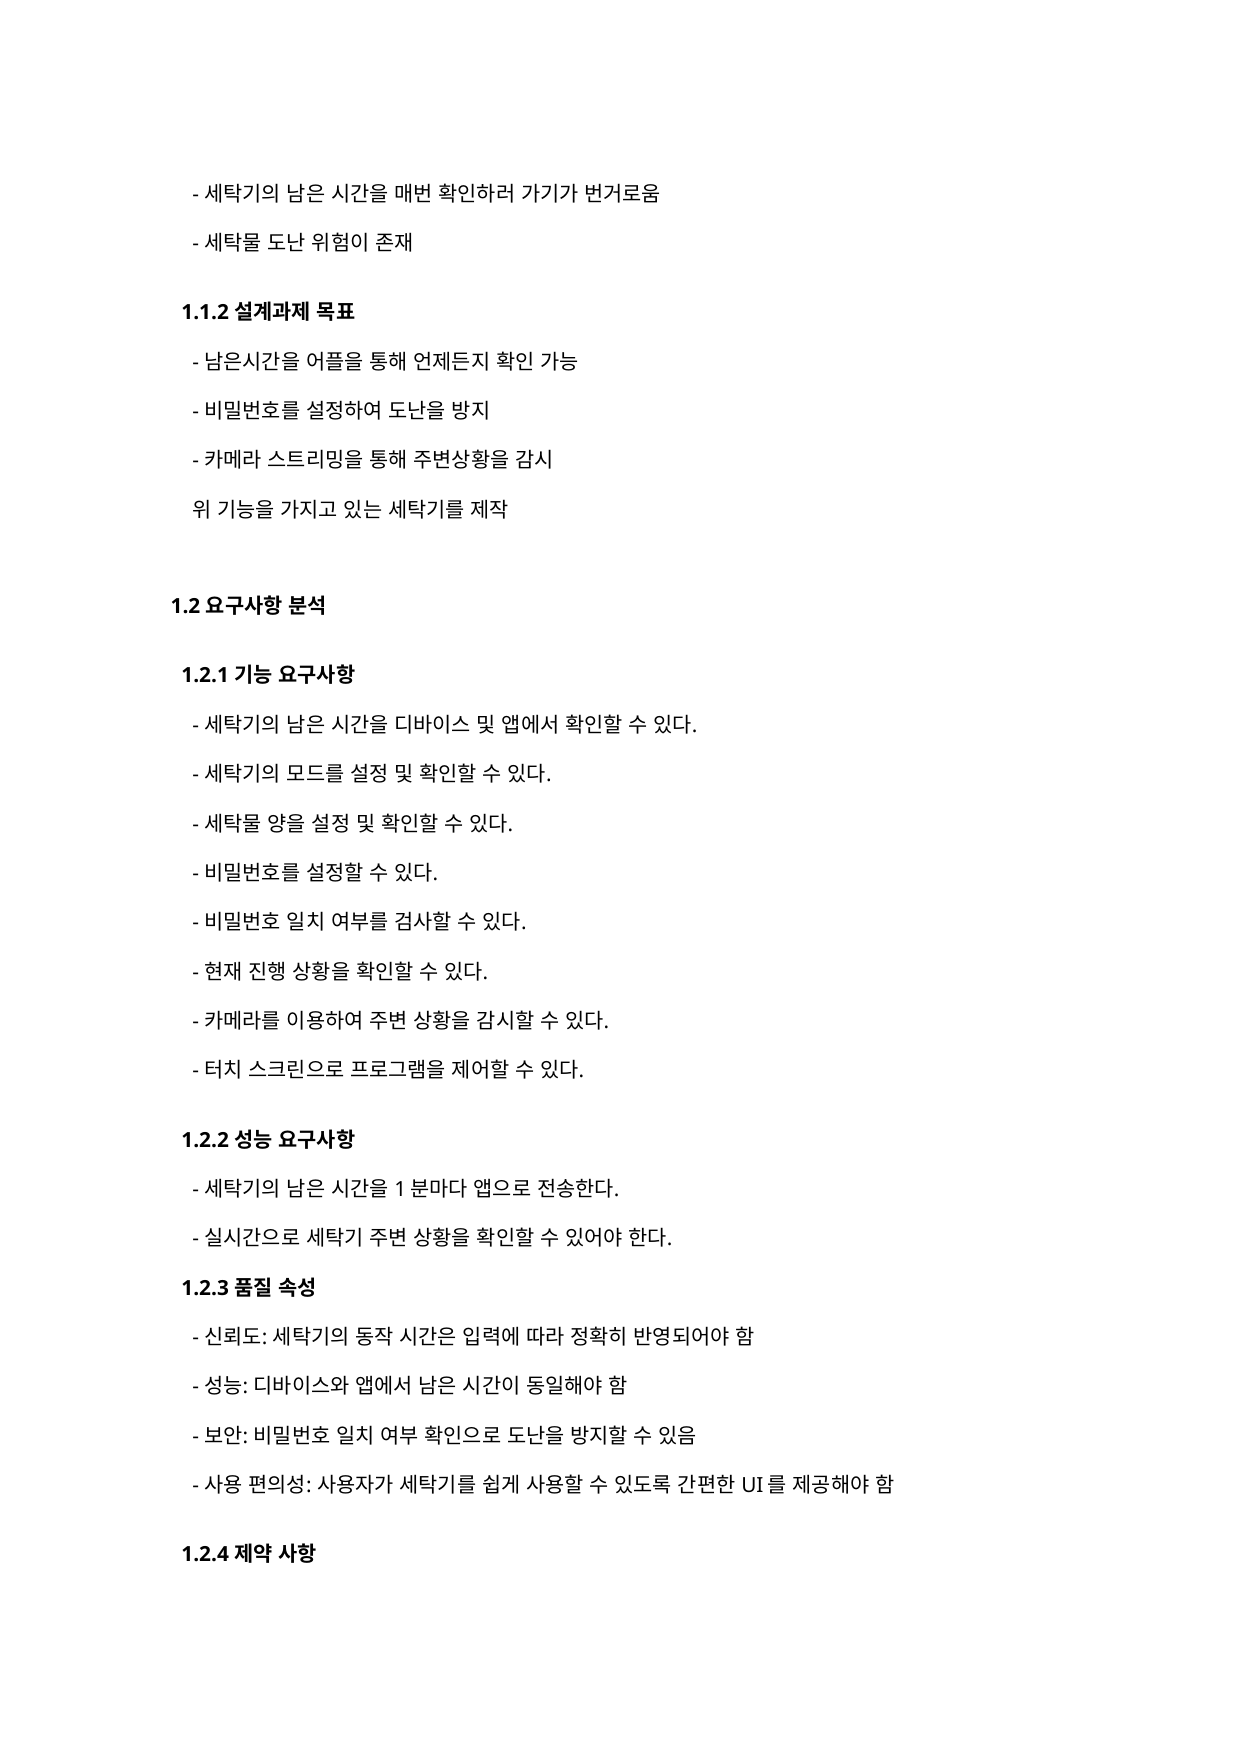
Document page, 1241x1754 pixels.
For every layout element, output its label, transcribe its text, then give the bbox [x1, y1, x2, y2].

text 위 기능을 가지고 있는 세탁기를 제작 [150, 493, 1090, 523]
text - 성능: 디바이스와 앱에서 남은 시간이 동일해야 함 [150, 1370, 1090, 1400]
text - 신뢰도: 세탁기의 동작 시간은 입력에 따라 정확히 반영되어야 함 [150, 1320, 1090, 1351]
text - 실시간으로 세탁기 주변 상황을 확인할 수 있어야 한다. [150, 1222, 1090, 1252]
text - 세탁기의 모드를 설정 및 확인할 수 있다. [150, 757, 1090, 788]
text - 현재 진행 상황을 확인할 수 있다. [150, 955, 1090, 985]
text - 비밀번호를 설정할 수 있다. [150, 856, 1090, 887]
text - 세탁기의 남은 시간을 1분마다 앱으로 전송한다. [150, 1172, 1090, 1202]
text - 사용 편의성: 사용자가 세탁기를 쉽게 사용할 수 있도록 간편한 UI를 제공해야 함 [150, 1468, 1090, 1499]
text - 세탁기의 남은 시간을 디바이스 및 앱에서 확인할 수 있다. [150, 708, 1090, 738]
text 1.2.2 성능 요구사항 [150, 1123, 1090, 1153]
text - 카메라를 이용하여 주변 상황을 감시할 수 있다. [150, 1004, 1090, 1035]
text - 터치 스크린으로 프로그램을 제어할 수 있다. [150, 1054, 1090, 1084]
text - 세탁물 양을 설정 및 확인할 수 있다. [150, 807, 1090, 837]
text - 세탁물 도난 위험이 존재 [150, 227, 1090, 257]
text - 남은시간을 어플을 통해 언제든지 확인 가능 [150, 345, 1090, 375]
text 1.1.2 설계과제 목표 [150, 296, 1090, 326]
text - 보안: 비밀번호 일치 여부 확인으로 도난을 방지할 수 있음 [150, 1419, 1090, 1449]
text 1.2.1 기능 요구사항 [150, 659, 1090, 689]
text - 세탁기의 남은 시간을 매번 확인하러 가기가 번거로움 [150, 177, 1090, 207]
text 1.2.3 품질 속성 [150, 1271, 1090, 1301]
text - 비밀번호 일치 여부를 검사할 수 있다. [150, 906, 1090, 936]
text 1.2.4 제약 사항 [150, 1537, 1090, 1568]
text - 비밀번호를 설정하여 도난을 방지 [150, 394, 1090, 425]
text - 카메라 스트리밍을 통해 주변상황을 감시 [150, 444, 1090, 474]
text 1.2 요구사항 분석 [150, 590, 1090, 620]
